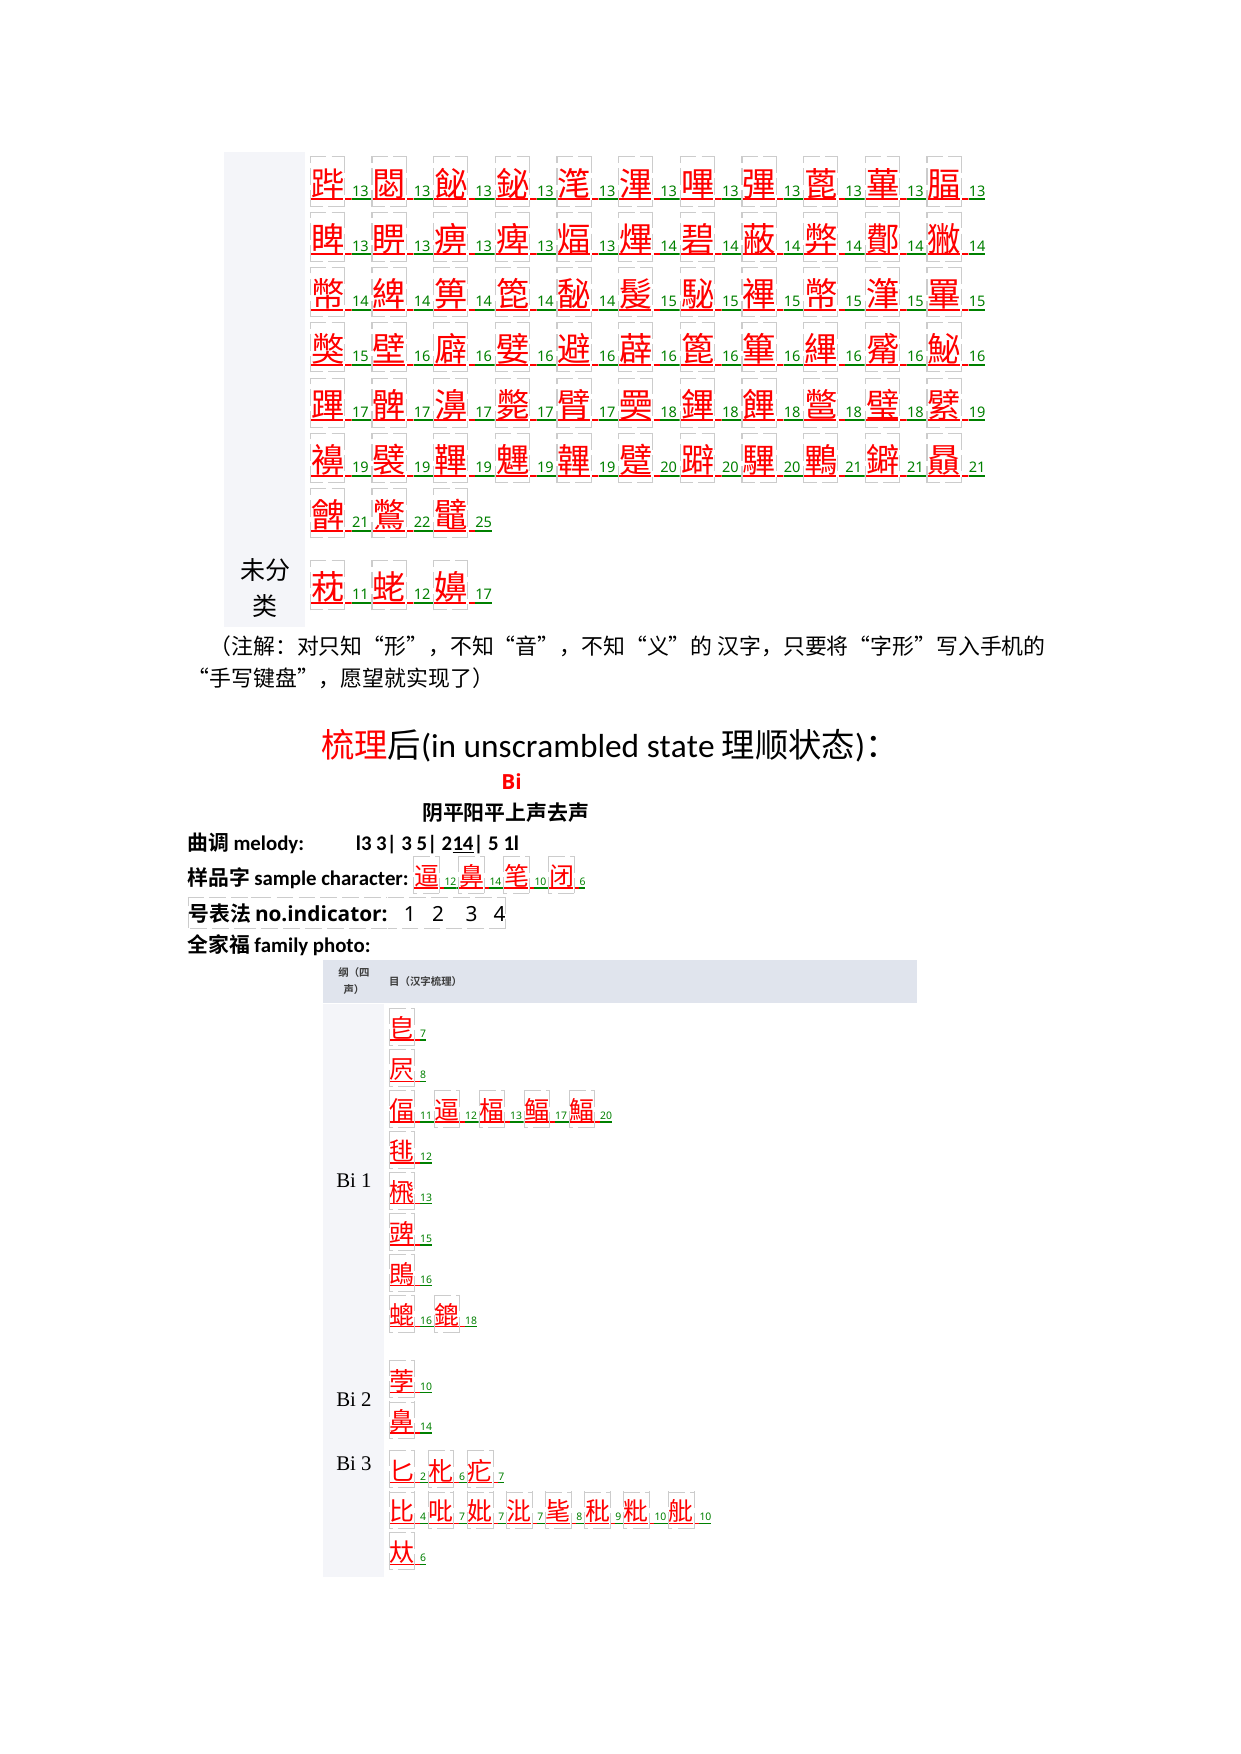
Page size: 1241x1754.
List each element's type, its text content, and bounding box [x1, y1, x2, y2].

table_header [319, 959, 921, 1578]
text 全家福family photo: [187, 928, 1053, 958]
text 样品字sample character: 逼12鼻14笔10闭6 [187, 856, 1053, 893]
text 曲调melody: l3 3| 3 5| 214| 5 1l [187, 826, 1053, 856]
table_header [219, 150, 1021, 629]
text Bi [187, 767, 1053, 796]
text 梳理后(in unscrambled state理顺状态)： [187, 719, 1053, 767]
text 号表法no.indicator: 1 2 3 4 [187, 897, 1053, 928]
text 阴平阳平上声去声 [187, 796, 1053, 826]
text （注解：对只知“形”，不知“音”，不知“义”的 汉字，只要将“字形”写入手机的“手写键盘”，愿望就实现了） [187, 629, 1053, 692]
